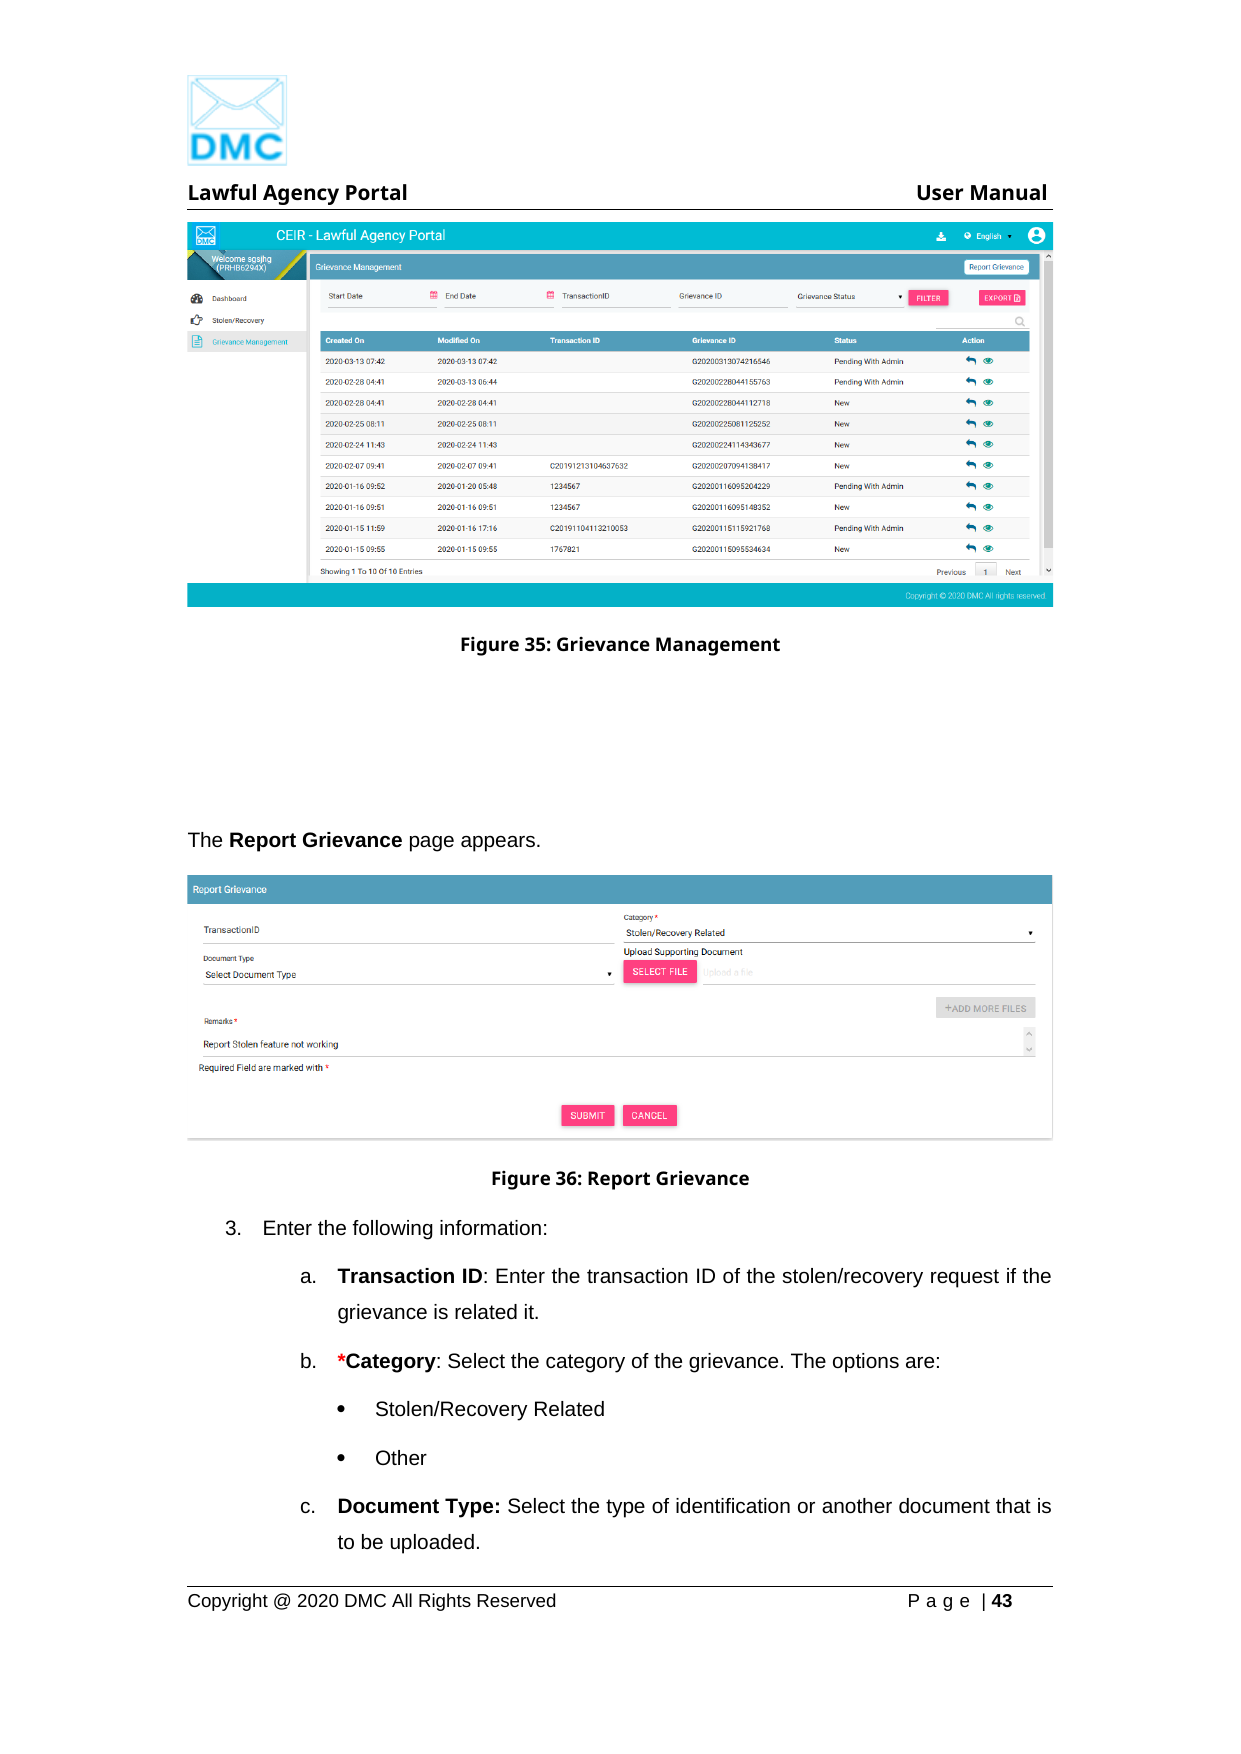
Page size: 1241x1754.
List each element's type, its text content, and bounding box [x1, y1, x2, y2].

text Figure 35: Grievance Management [187, 632, 1053, 657]
list Other [337, 1446, 1053, 1470]
picture [197, 236, 204, 244]
picture [207, 236, 215, 244]
picture [187, 875, 1054, 1141]
list Enter the following information: [225, 1216, 1053, 1240]
list Stolen/Recovery Related [337, 1397, 1053, 1421]
text The Report Grievance page appears. [187, 827, 1053, 851]
text Figure 36: Report Grievance [187, 1165, 1053, 1191]
list Document Type: Select the type of identification or another document that is to be uploaded. [300, 1494, 1053, 1554]
picture [187, 75, 288, 166]
picture [187, 222, 1054, 607]
list Transaction ID: Enter the transaction ID of the stolen/recovery request if the grievance is related it. [300, 1264, 1053, 1324]
list *Category: Select the category of the grievance. The options are: [300, 1349, 1053, 1373]
